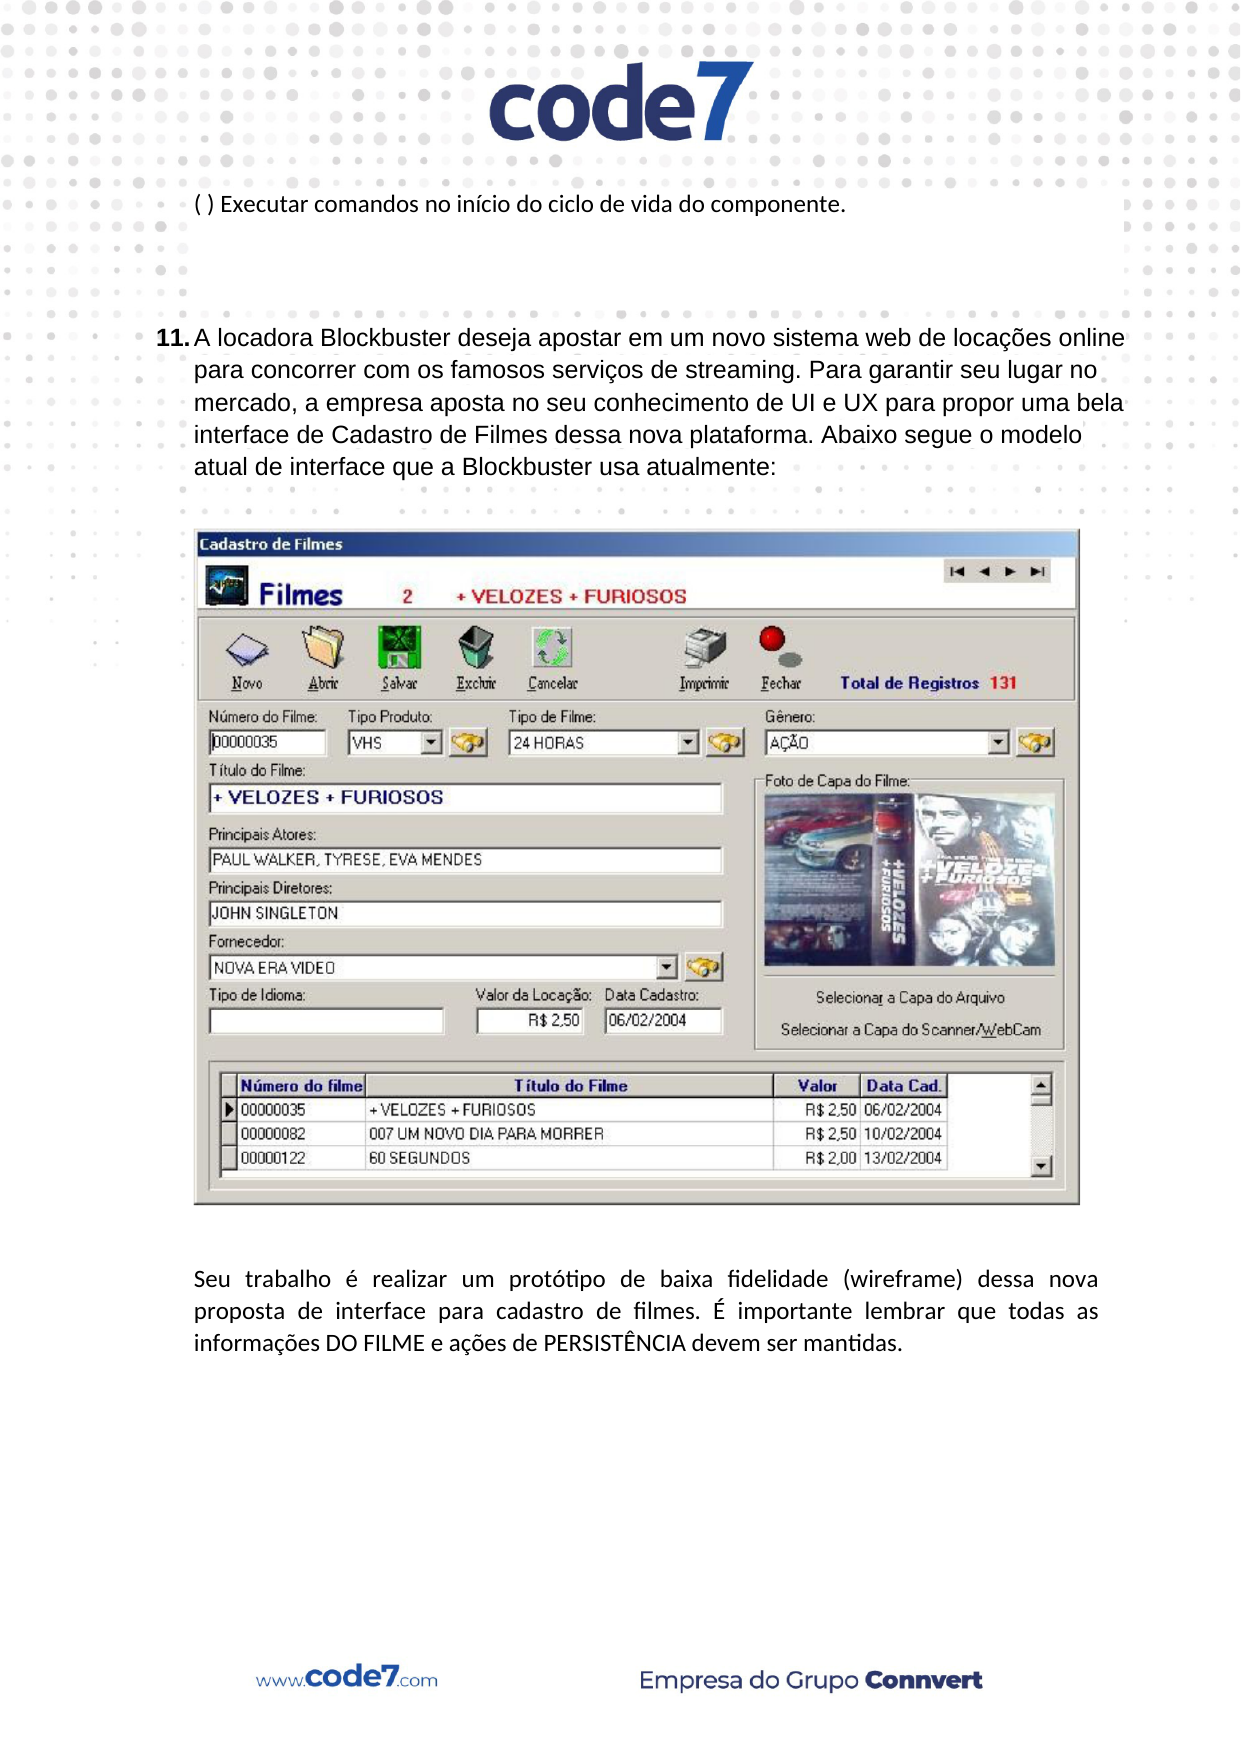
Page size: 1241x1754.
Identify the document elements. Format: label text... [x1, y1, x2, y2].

text ( ) Executar comandos no início do ciclo de vida do componente. [194, 188, 1142, 218]
picture [0, 0, 1241, 1754]
text Seu trabalho é realizar um protótipo de baixa fidelidade (wireframe) dessa nova proposta de interface para cadastro de filmes. É importante lembrar que todas as informações DO FILME e ações de PERSISTÊNCIA devem ser mantidas. [194, 1263, 1100, 1357]
list A locadora Blockbuster deseja apostar em um novo sistema web de locações online para concorrer com os famosos serviços de streaming. Para garantir seu lugar no mercado, a empresa aposta no seu conhecimento de UI e UX para propor uma bela interface de Cadastro de Filmes dessa nova plataforma. Abaixo segue o modelo atual de interface que a Blockbuster usa atualmente: [156, 323, 1142, 481]
